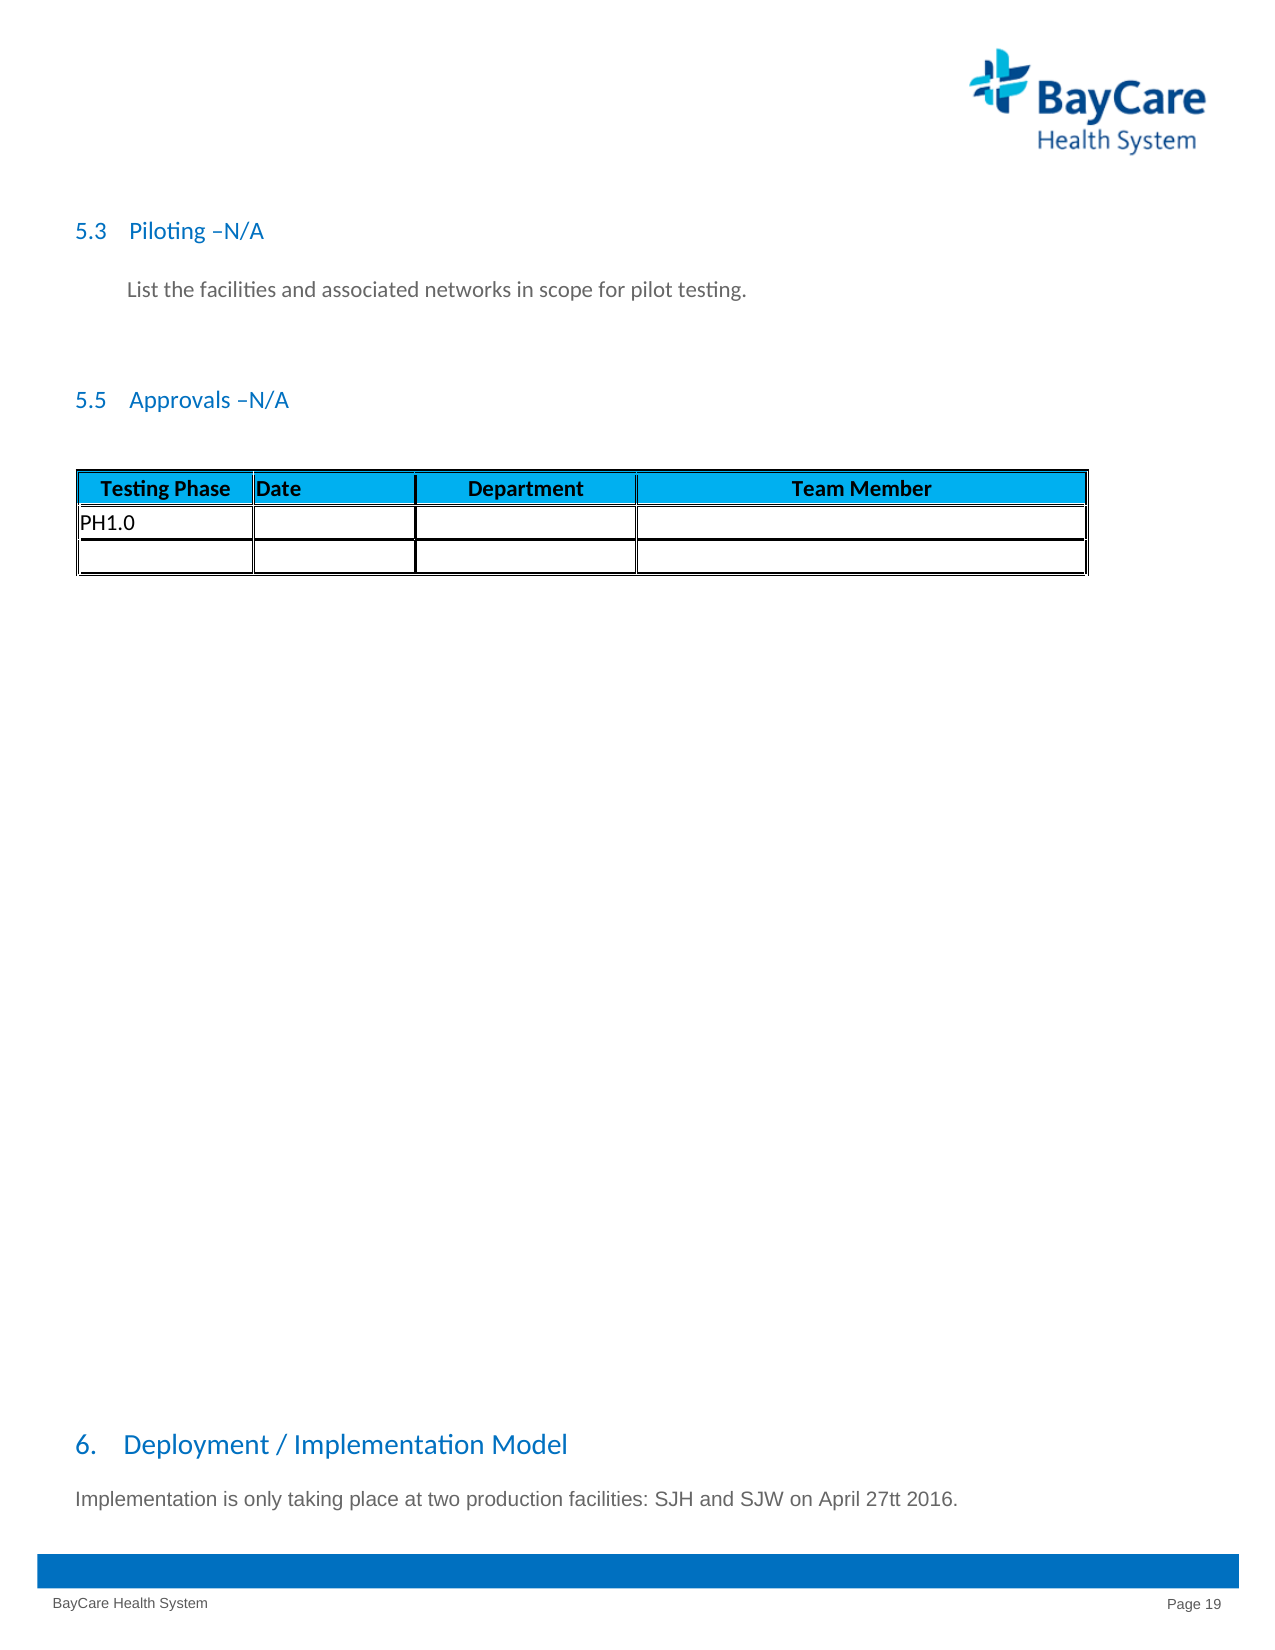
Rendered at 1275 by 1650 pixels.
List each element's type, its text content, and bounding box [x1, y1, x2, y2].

table_header Department [415, 473, 637, 503]
subtitle 5.3 Piloting –N/A [75, 215, 1200, 246]
table_cell [417, 541, 635, 572]
table_cell [638, 504, 1086, 538]
table_cell [417, 507, 635, 538]
table_header Date [254, 471, 415, 503]
table_header Team Member [637, 473, 1085, 503]
table_cell PH1.0 [79, 504, 252, 538]
subtitle 5.5 Approvals –N/A [75, 384, 1200, 415]
table_cell [77, 538, 252, 572]
table_header Testing Phase [79, 473, 253, 503]
subtitle 6. Deployment / Implementation Model [75, 1426, 1200, 1462]
table_cell [255, 541, 414, 572]
table_cell [255, 507, 414, 538]
picture [951, 37, 1233, 168]
table_cell [638, 538, 1087, 572]
